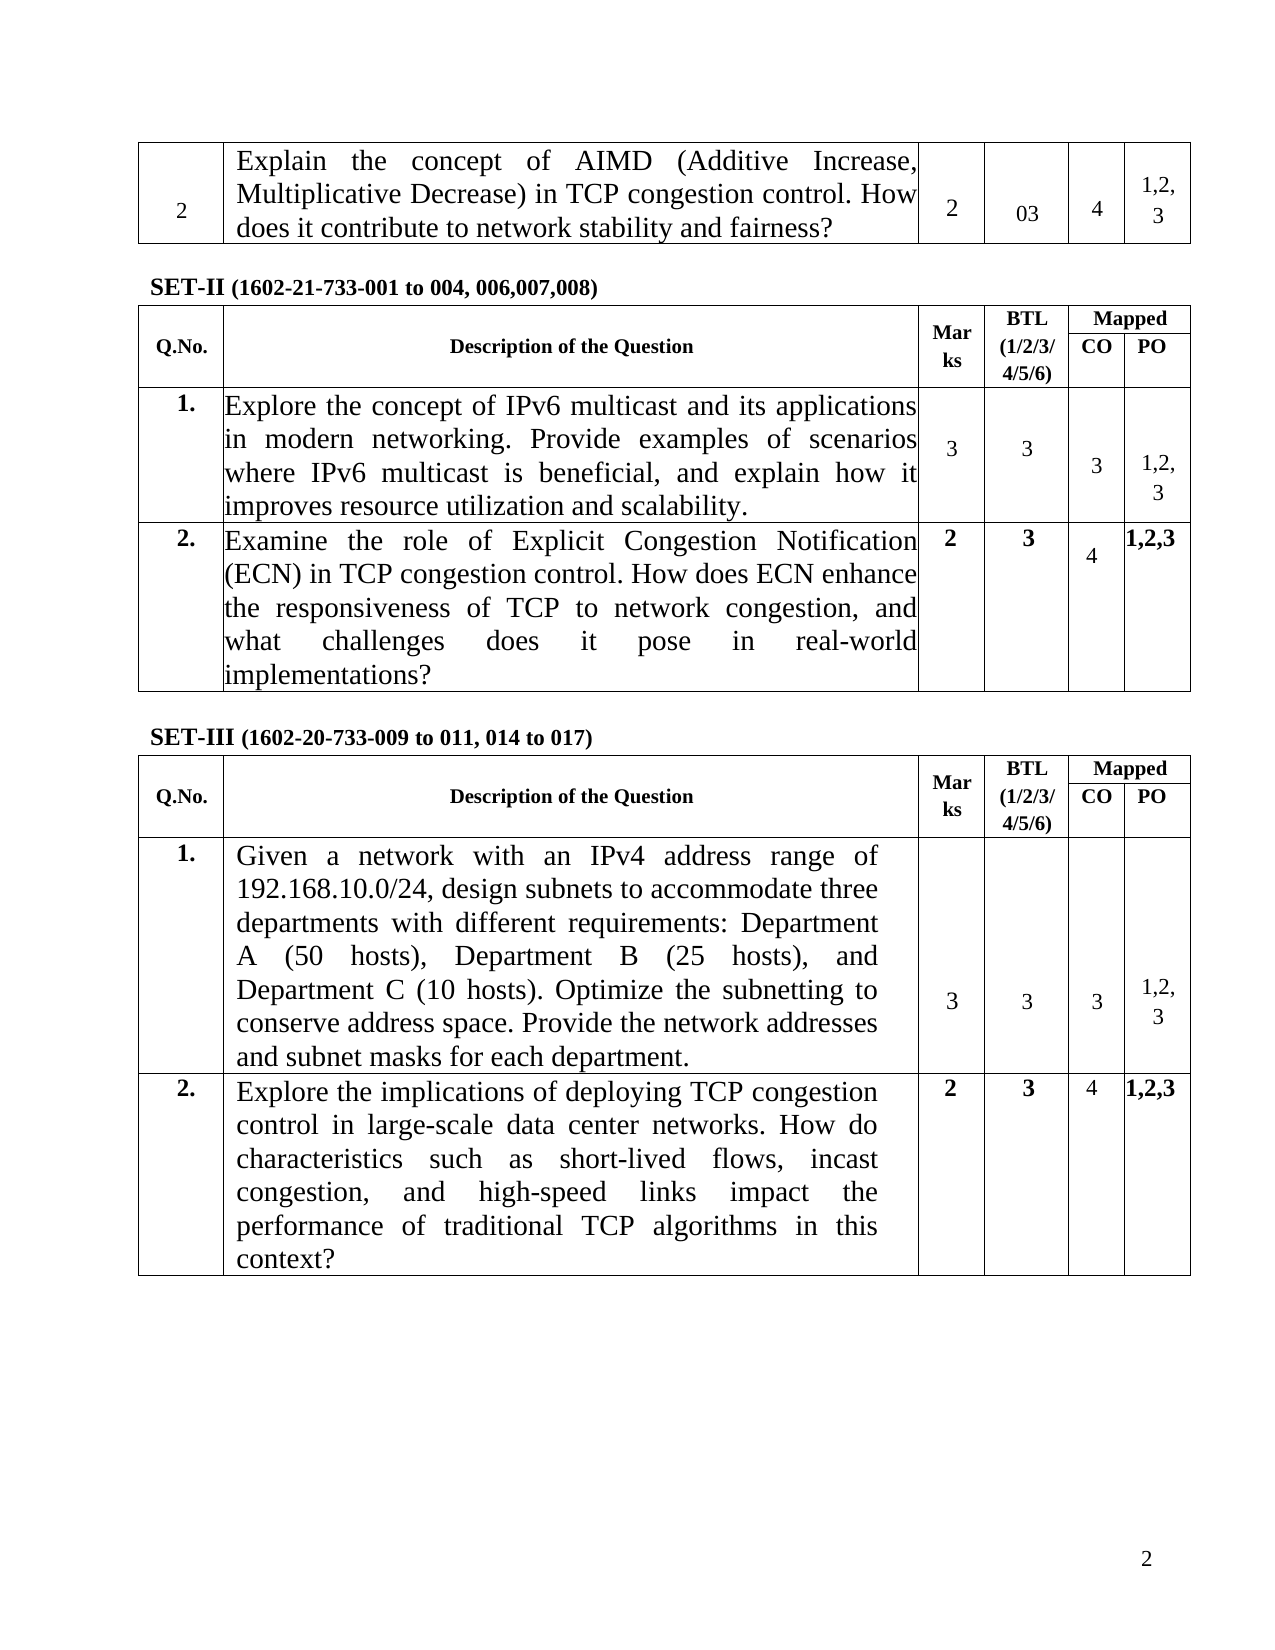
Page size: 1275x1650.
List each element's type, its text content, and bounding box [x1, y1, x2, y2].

table_cell [139, 523, 223, 691]
table_header BTL (1/2/3/ 4/5/6) [985, 306, 1068, 387]
table_cell [139, 388, 223, 522]
table_cell 4 [1069, 523, 1124, 691]
table_cell 3 [985, 838, 1068, 1072]
table_header 4 [1069, 143, 1124, 243]
table_cell 4 [1069, 1074, 1124, 1275]
text SET-II (1602-21-733-001 to 004, 006,007,008) [150, 272, 1204, 301]
table_cell 2 [919, 523, 984, 691]
table_cell 3 [985, 388, 1068, 522]
table_cell 3 [985, 523, 1068, 691]
table_header 1,2, 3 [1125, 143, 1190, 243]
table_cell Given a network with an IPv4 address range of 192.168.10.0/24, design subnets to accommodate three departments with different requirements: Department A (50 hosts), Department B (25 hosts), and Department C (10 hosts). Optimize the subnetting to conserve address space. Provide the network addresses and subnet masks for each department. [224, 838, 918, 1072]
table_cell [139, 838, 223, 1072]
table_header 03 [985, 143, 1068, 243]
table_header Mar ks [919, 306, 984, 387]
table_cell [139, 1074, 223, 1275]
table_cell 1,2, 3 [1125, 838, 1190, 1072]
table_cell 1,2,3 [1125, 1074, 1190, 1275]
table_header 2 [919, 143, 984, 243]
table_cell Examine the role of Explicit Congestion Notification (ECN) in TCP congestion control. How does ECN enhance the responsiveness of TCP to network congestion, and what challenges does it pose in real-world implementations? [224, 523, 918, 691]
table_cell Explore the implications of deploying TCP congestion control in large-scale data center networks. How do characteristics such as short-lived flows, incast congestion, and high-speed links impact the performance of traditional TCP algorithms in this context? [224, 1074, 918, 1275]
table_header 2 [139, 143, 223, 243]
table_cell PO [1125, 784, 1190, 837]
table_cell 2 [919, 1074, 984, 1275]
table_header Description of the Question [224, 306, 918, 387]
table_cell 3 [919, 388, 984, 522]
table_header Q.No. [139, 756, 223, 837]
table_cell 3 [1069, 388, 1124, 522]
table_cell 1,2,3 [1125, 523, 1190, 691]
table_cell 1,2, 3 [1125, 388, 1190, 522]
table_cell 3 [1069, 838, 1124, 1072]
table_header Mar ks [919, 756, 984, 837]
table_cell CO [1069, 784, 1124, 837]
table_cell 3 [919, 838, 984, 1072]
table_header Mapped [1069, 306, 1190, 333]
table_header Explain the concept of AIMD (Additive Increase, Multiplicative Decrease) in TCP congestion control. How does it contribute to network stability and fairness? [224, 143, 918, 243]
table_header Description of the Question [224, 756, 918, 837]
text SET-III (1602-20-733-009 to 011, 014 to 017) [150, 722, 1204, 751]
table_cell CO [1069, 334, 1124, 387]
table_header Mapped [1069, 756, 1190, 782]
table_cell Explore the concept of IPv6 multicast and its applications in modern networking. Provide examples of scenarios where IPv6 multicast is beneficial, and explain how it improves resource utilization and scalability. [224, 388, 918, 522]
table_header BTL (1/2/3/ 4/5/6) [985, 756, 1068, 837]
table_header Q.No. [139, 306, 223, 387]
table_cell PO [1125, 334, 1190, 387]
table_cell 3 [985, 1074, 1068, 1275]
